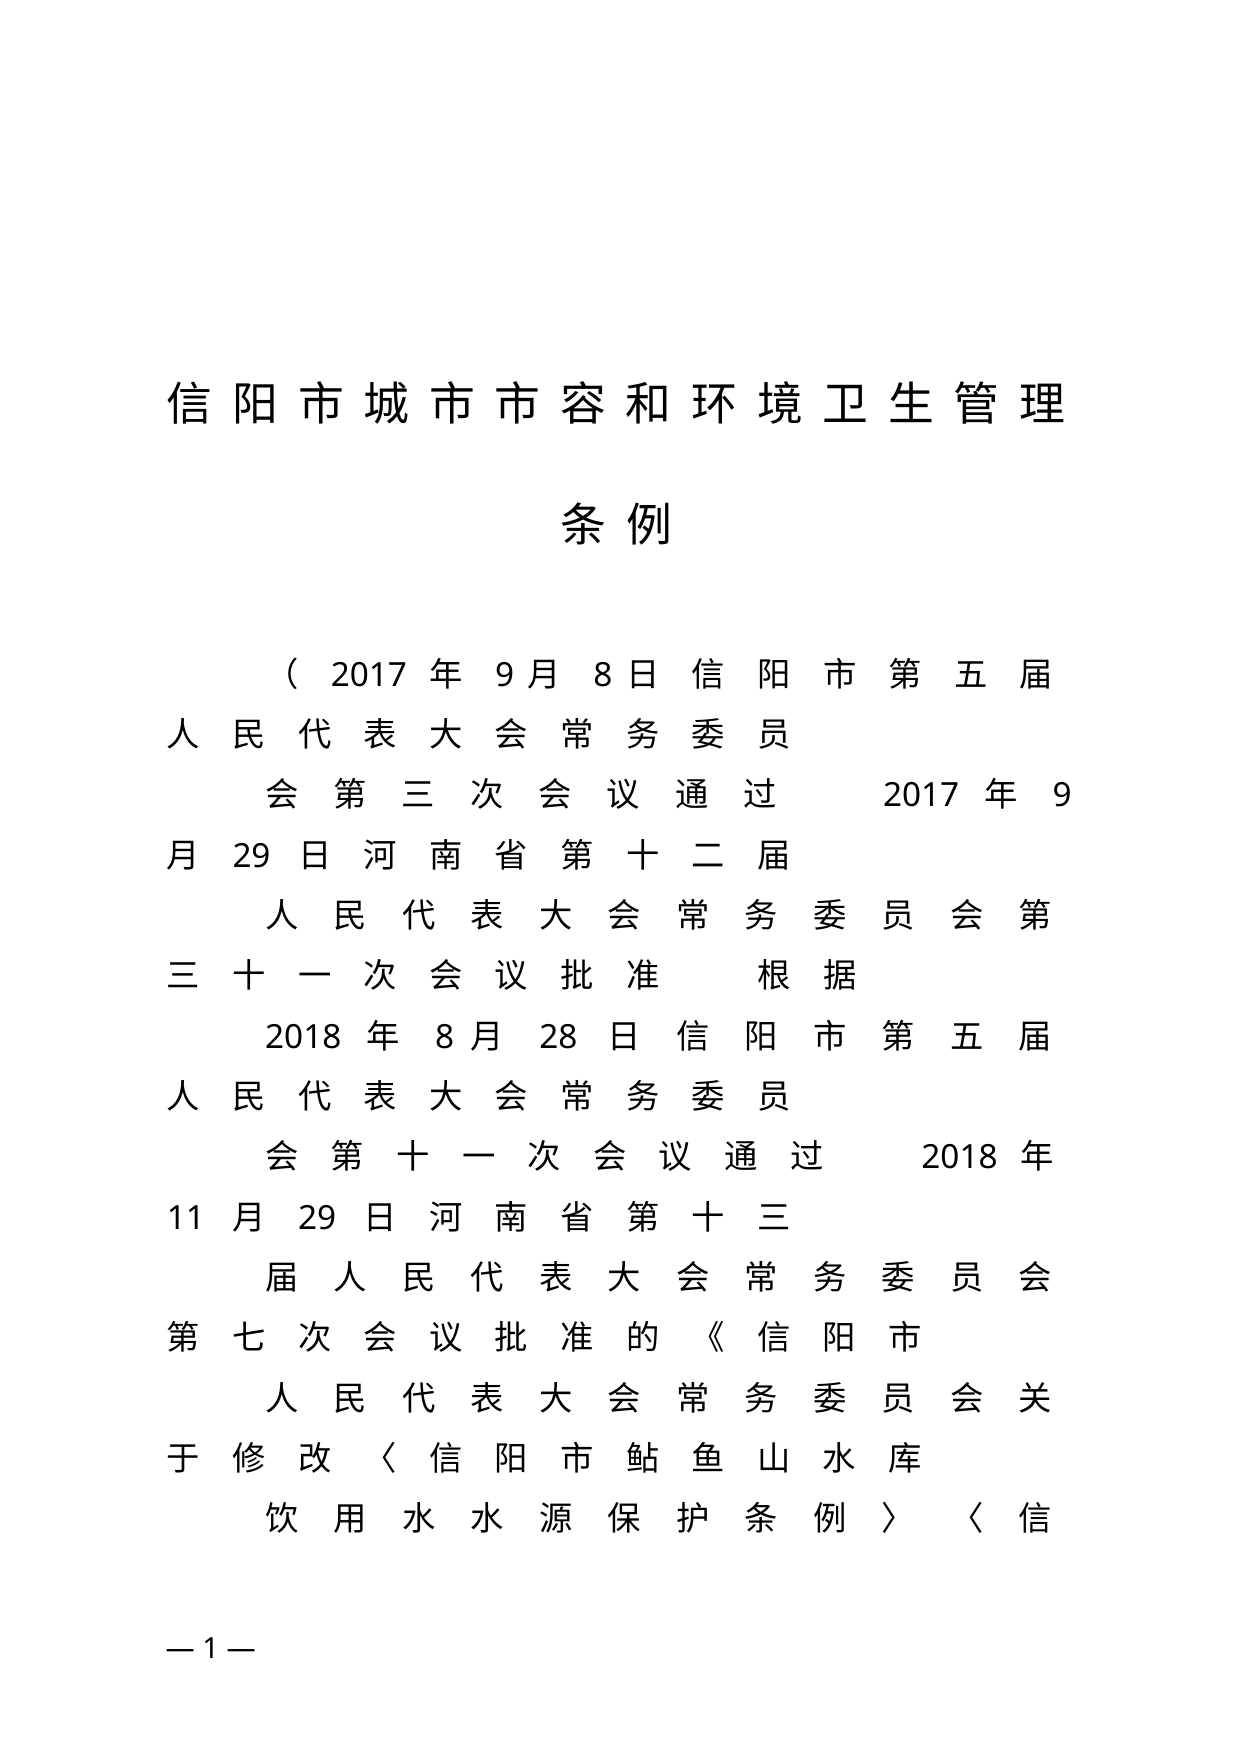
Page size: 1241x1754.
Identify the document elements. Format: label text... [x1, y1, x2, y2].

text 会第三次会议通过 2017年9月29日河南省第十二届 [167, 762, 1085, 883]
text 届人民代表大会常务委员会第七次会议批准的《信阳市 [167, 1245, 1085, 1365]
text （2017年9月8日信阳市第五届人民代表大会常务委员 [167, 642, 1085, 762]
text 人民代表大会常务委员会关于修改〈信阳市鲇鱼山水库 [167, 1365, 1085, 1486]
text 信阳市城市市容和环境卫生管理条例 [167, 340, 1085, 581]
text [167, 1486, 1085, 1546]
text 会第十一次会议通过 2018年11月29日河南省第十三 [167, 1124, 1085, 1245]
text 2018年8月28日信阳市第五届人民代表大会常务委员 [167, 1003, 1085, 1124]
text 人民代表大会常务委员会第三十一次会议批准 根据 [167, 883, 1085, 1003]
